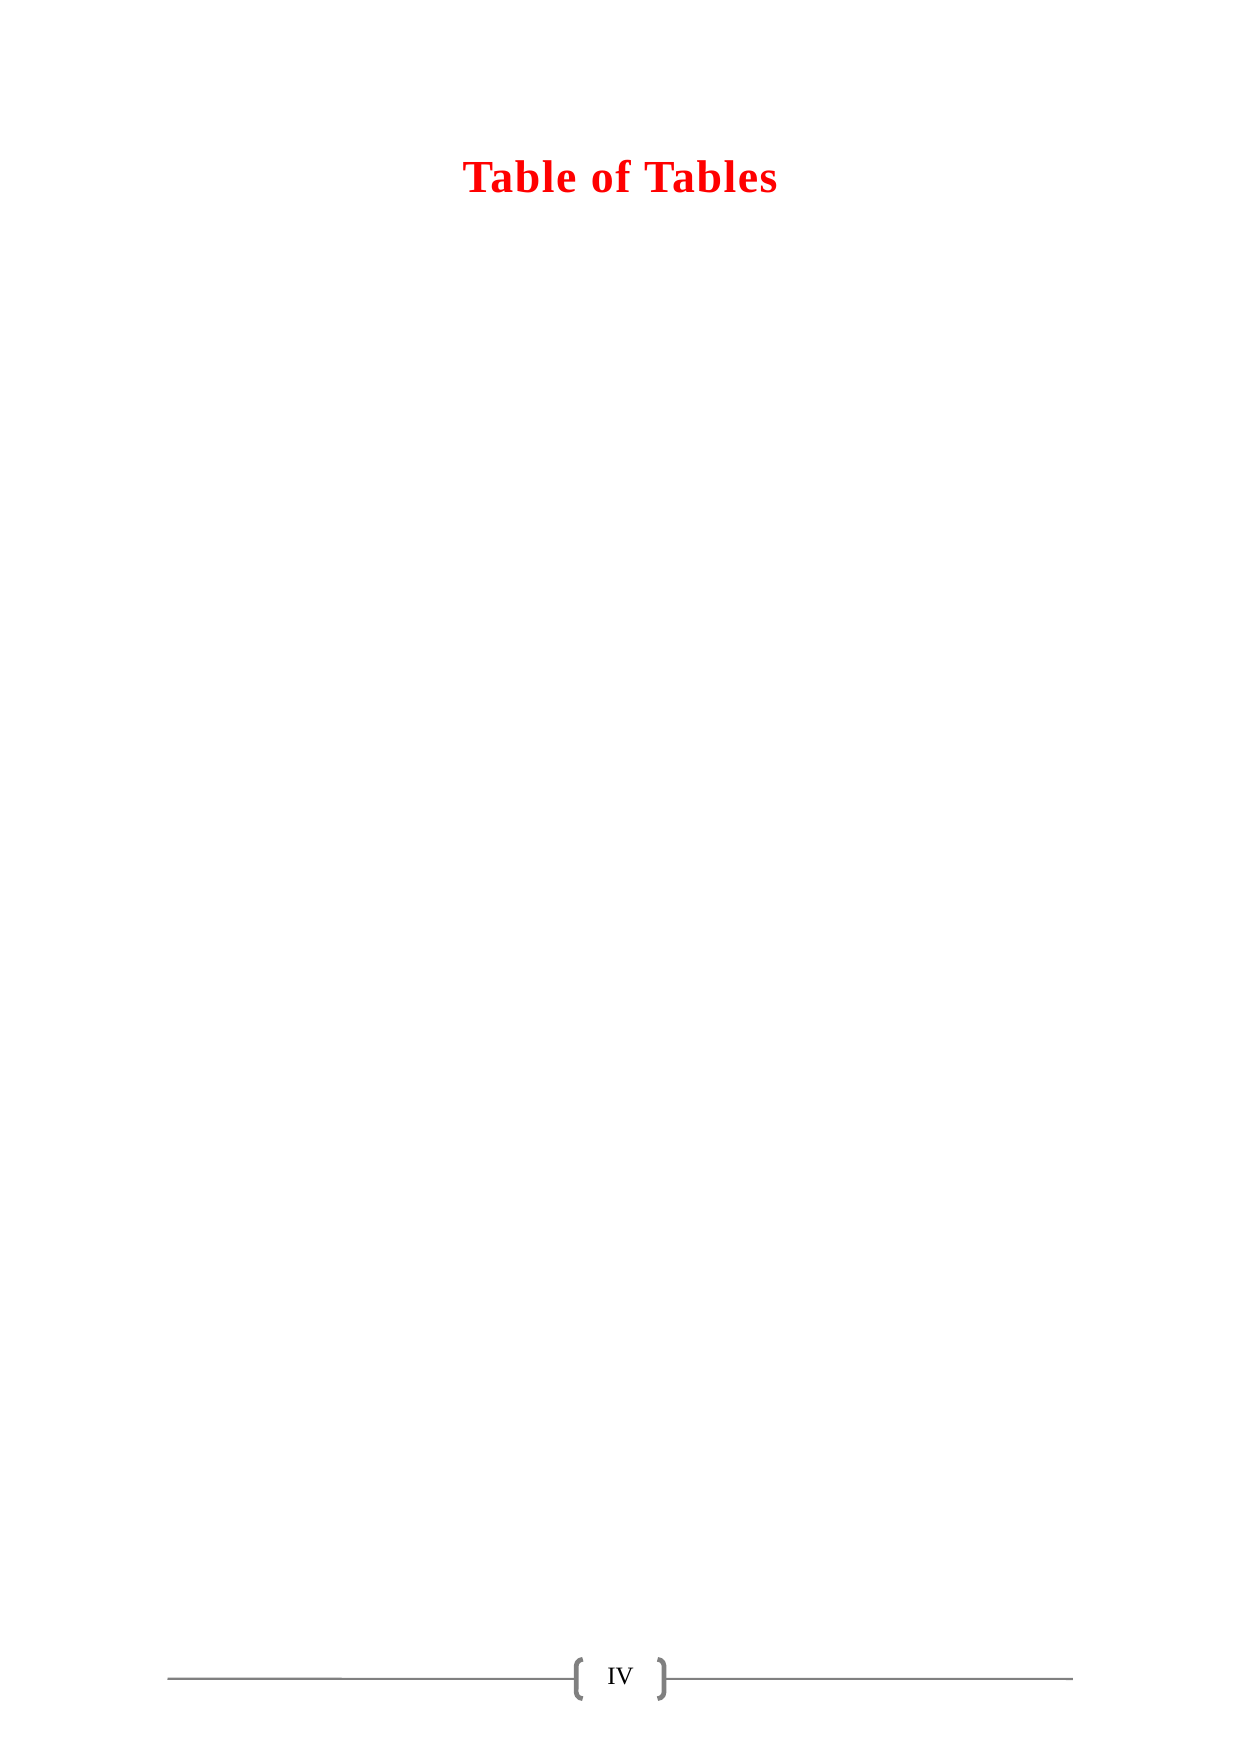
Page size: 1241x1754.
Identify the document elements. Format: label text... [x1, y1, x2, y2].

subtitle Table of Tables [150, 150, 1090, 203]
